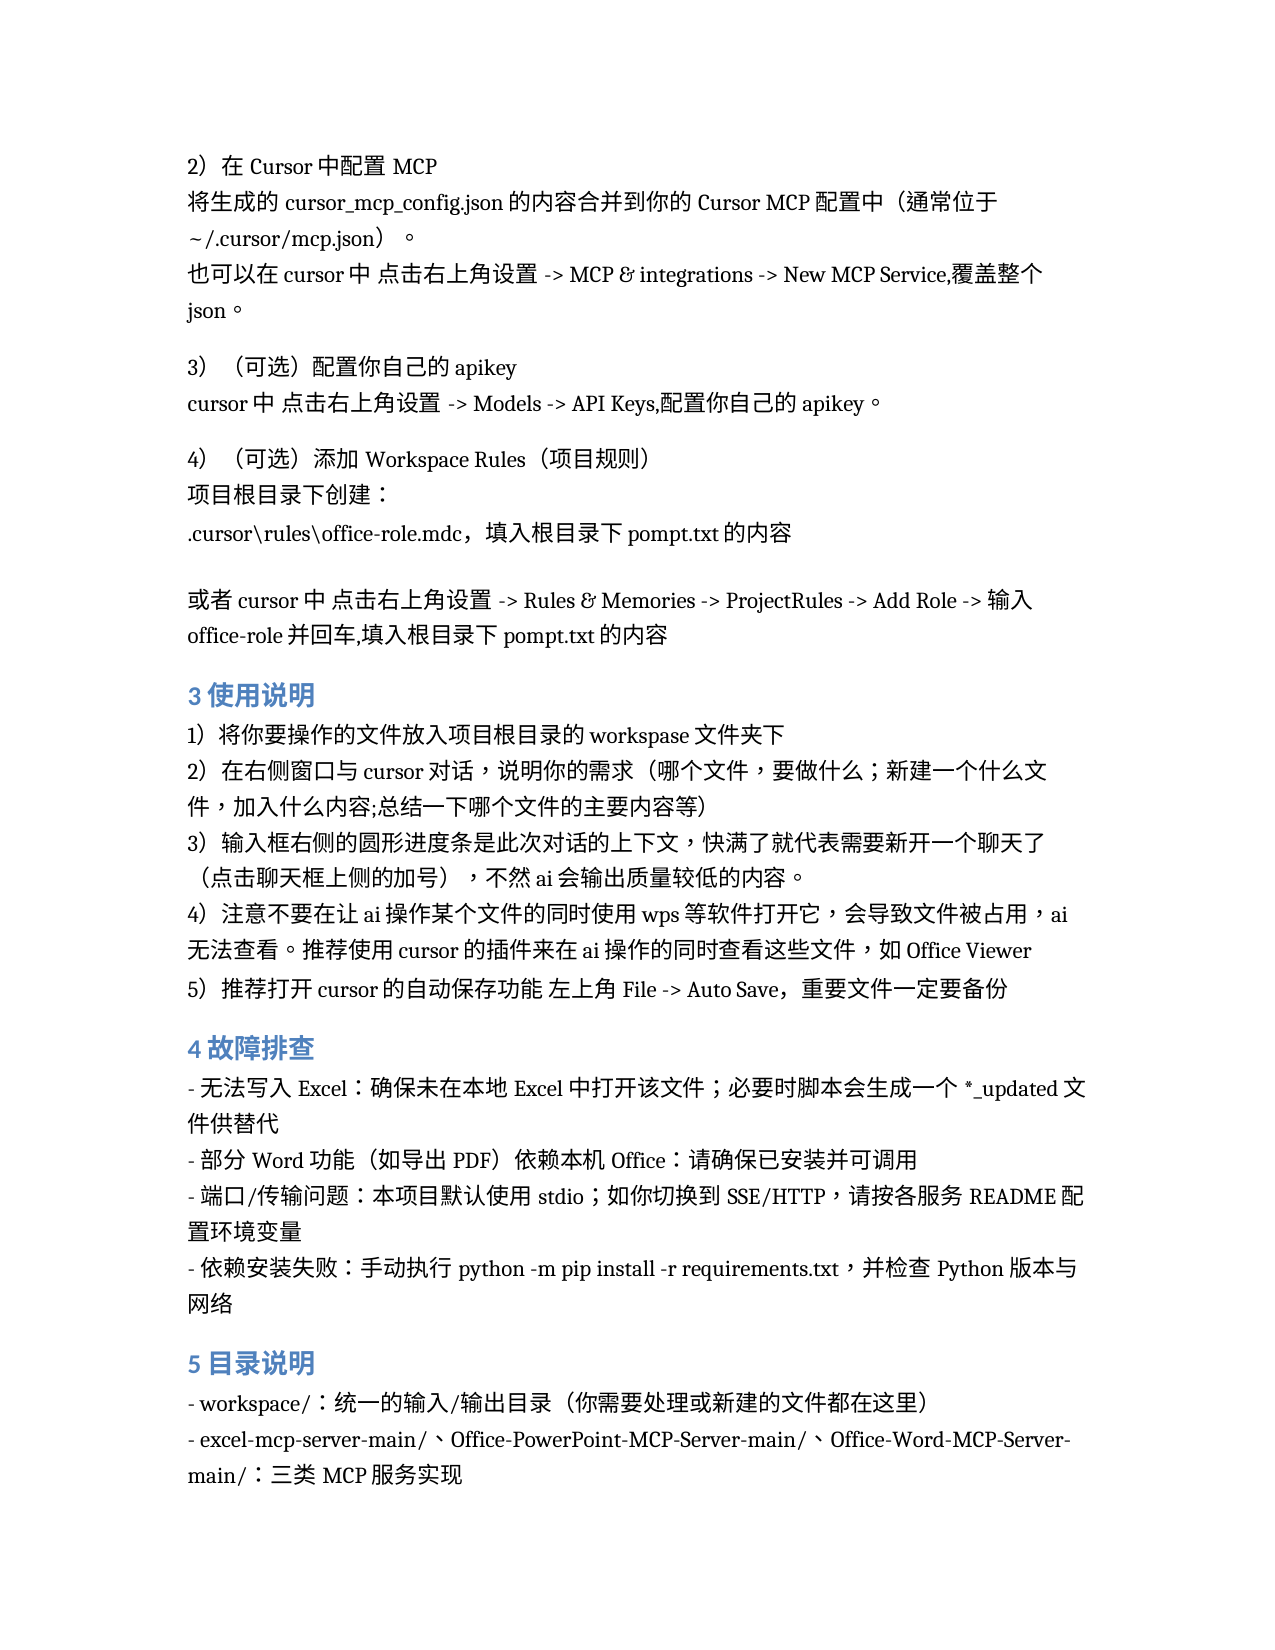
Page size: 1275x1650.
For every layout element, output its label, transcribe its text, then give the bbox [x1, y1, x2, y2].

text 4）（可选）添加 Workspace Rules（项目规则） 项目根目录下创建： .cursor\rules\office-role.mdc，填入根目录下pompt.txt的内容 或者cursor中 点击右上角设置 -> Rules & Memories -> ProjectRules -> Add Role -> 输入office-role并回车,填入根目录下pompt.txt的内容 [187, 443, 1087, 651]
text 2）在 Cursor 中配置 MCP 将生成的 cursor_mcp_config.json 的内容合并到你的 Cursor MCP 配置中（通常位于 ~/.cursor/mcp.json）。 也可以在cursor中 点击右上角设置 -> MCP & integrations -> New MCP Service,覆盖整个json。 [187, 150, 1087, 325]
list 将你要操作的文件放入项目根目录的workspase文件夹下 2）在右侧窗口与cursor对话，说明你的需求（哪个文件，要做什么；新建一个什么文件，加入什么内容;总结一下哪个文件的主要内容等） 3）输入框右侧的圆形进度条是此次对话的上下文，快满了就代表需要新开一个聊天了（点击聊天框上侧的加号），不然ai会输出质量较低的内容。 4）注意不要在让ai操作某个文件的同时使用wps等软件打开它，会导致文件被占用，ai无法查看。推荐使用cursor的插件来在ai操作的同时查看这些文件，如Office Viewer 5）推荐打开cursor的自动保存功能 左上角File -> Auto Save，重要文件一定要备份 [187, 719, 1087, 1004]
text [187, 1387, 1087, 1490]
subtitle 3 使用说明 [187, 676, 1087, 713]
text 3）（可选）配置你自己的apikey cursor中 点击右上角设置 -> Models -> API Keys,配置你自己的apikey。 [187, 351, 1087, 418]
text - 无法写入 Excel：确保未在本地 Excel 中打开该文件；必要时脚本会生成一个 *_updated 文件供替代 - 部分 Word 功能（如导出 PDF）依赖本机 Office：请确保已安装并可调用 - 端口/传输问题：本项目默认使用 stdio；如你切换到 SSE/HTTP，请按各服务 README 配置环境变量 - 依赖安装失败：手动执行 python -m pip install -r requirements.txt，并检查 Python 版本与网络 [187, 1072, 1087, 1319]
subtitle 4 故障排查 [187, 1029, 1087, 1066]
subtitle 5 目录说明 [187, 1344, 1087, 1381]
